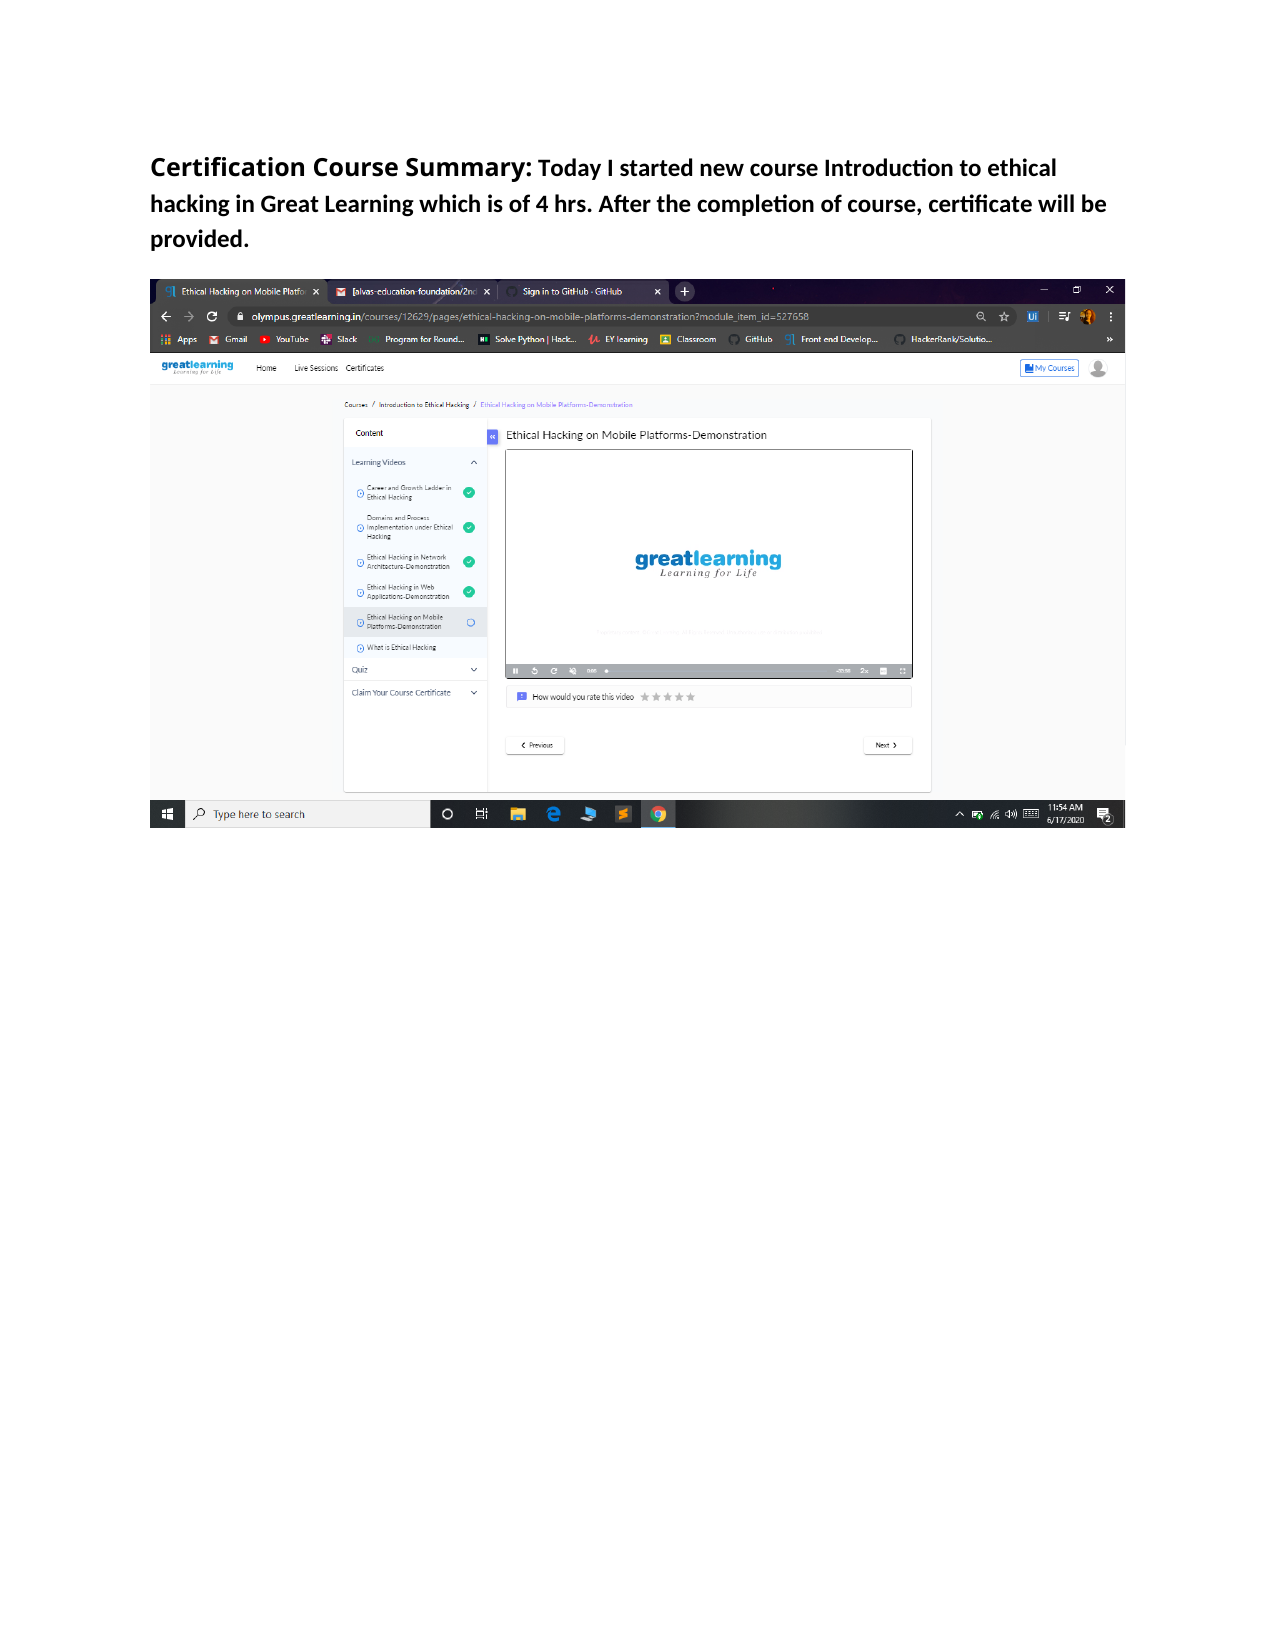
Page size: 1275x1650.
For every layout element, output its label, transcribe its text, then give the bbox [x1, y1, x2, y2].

text Certification Course Summary: Today I started new course Introduction to ethical hacking in Great Learning which is of 4 hrs. After the completion of course, certificate will be provided. [150, 150, 1125, 254]
picture [150, 279, 1125, 828]
